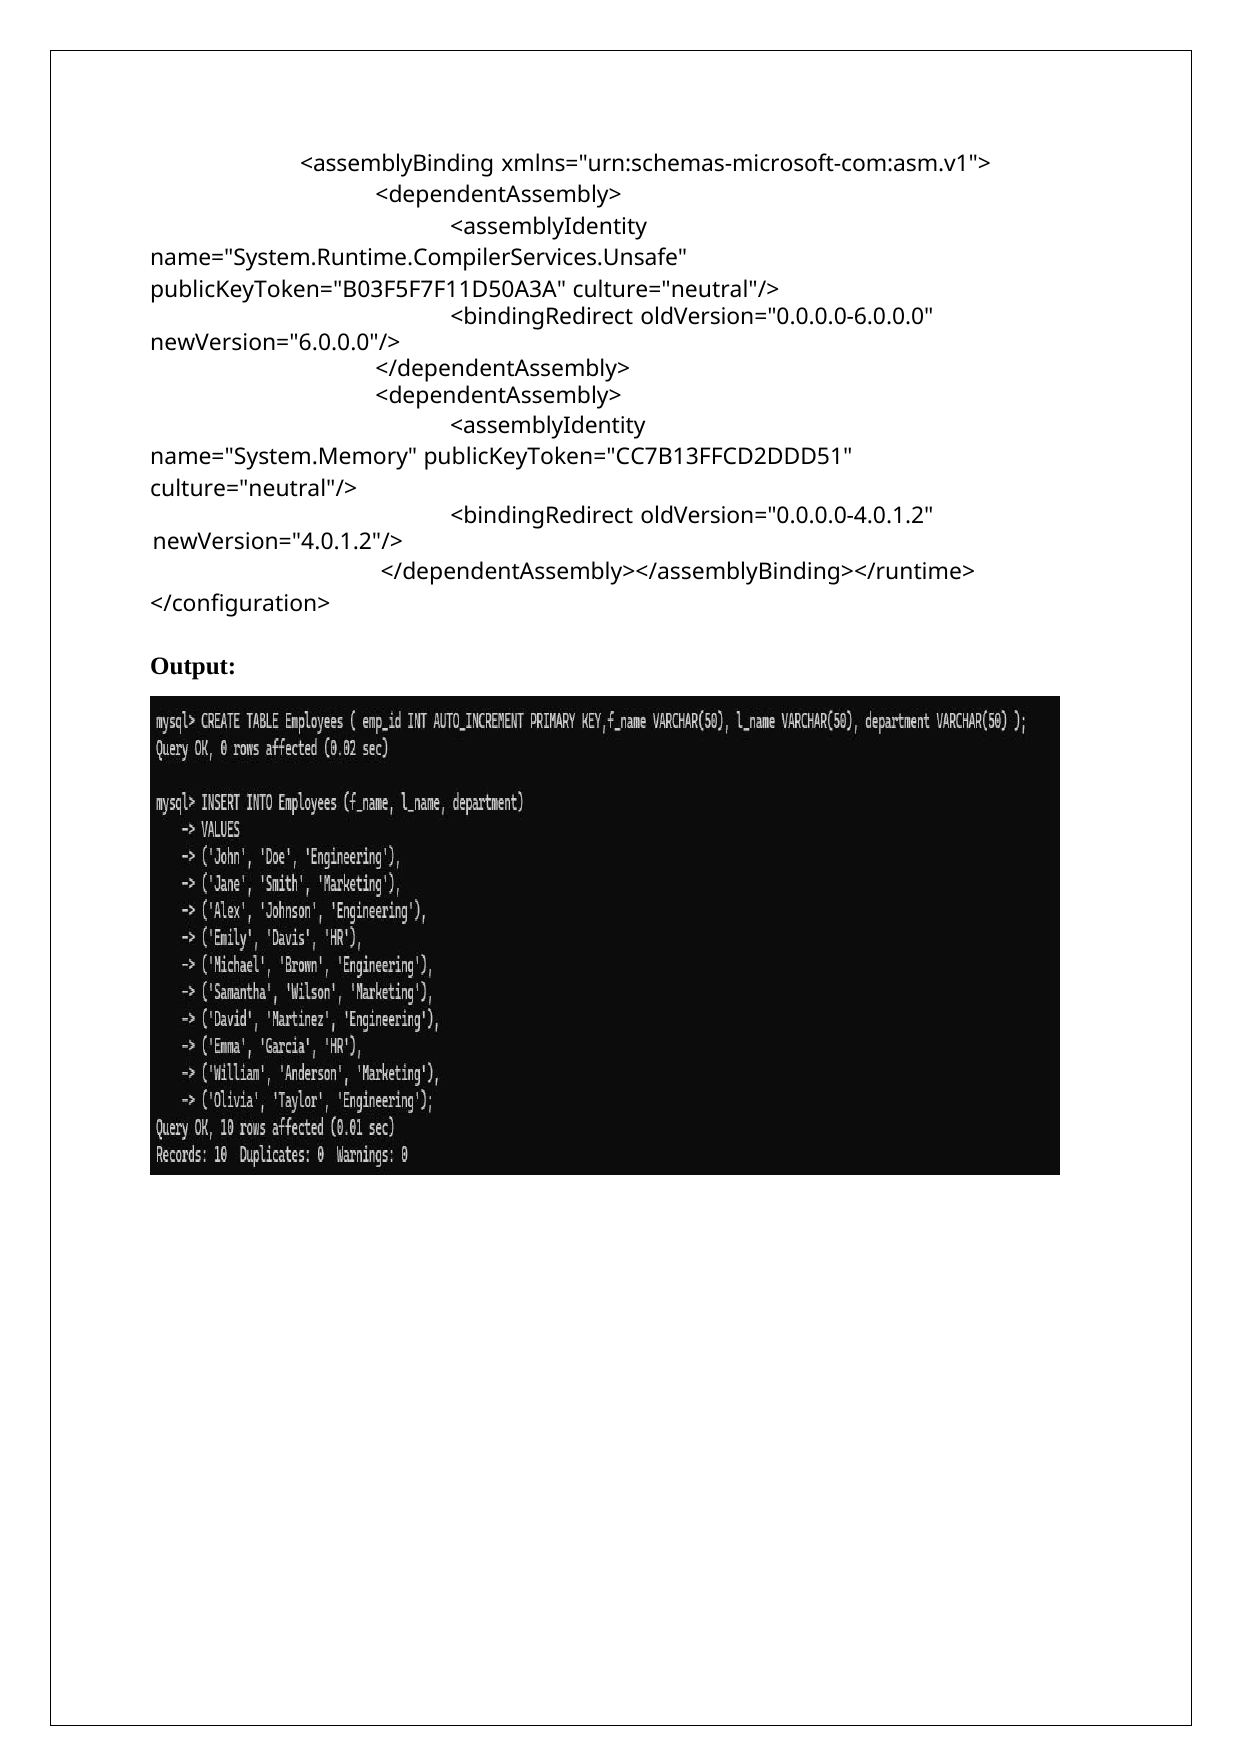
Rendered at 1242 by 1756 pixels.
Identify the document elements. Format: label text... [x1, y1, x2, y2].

text <dependentAssembly> [375, 382, 1106, 408]
text newVersion="4.0.1.2"/> [152, 528, 1106, 554]
subtitle Output: [150, 651, 1106, 680]
text <assemblyIdentity name="System.Memory" publicKeyToken="CC7B13FFCD2DDD51" culture="neutral"/> [150, 409, 893, 503]
text <bindingRedirect oldVersion="0.0.0.0-6.0.0.0" [450, 304, 1106, 329]
text <assemblyBinding xmlns="urn:schemas-microsoft-com:asm.v1"> [300, 147, 1106, 178]
text </configuration> [150, 587, 1106, 618]
text <assemblyIdentity name="System.Runtime.CompilerServices.Unsafe" publicKeyToken="B03F5F7F11D50A3A" culture="neutral"/> [150, 210, 1106, 304]
text </dependentAssembly></assemblyBinding></runtime> [380, 555, 1106, 586]
text </dependentAssembly> [375, 356, 1106, 382]
text <bindingRedirect oldVersion="0.0.0.0-4.0.1.2" [450, 503, 1106, 528]
text newVersion="6.0.0.0"/> [150, 329, 1106, 356]
text <dependentAssembly> [375, 178, 1106, 209]
picture [150, 696, 1060, 1175]
